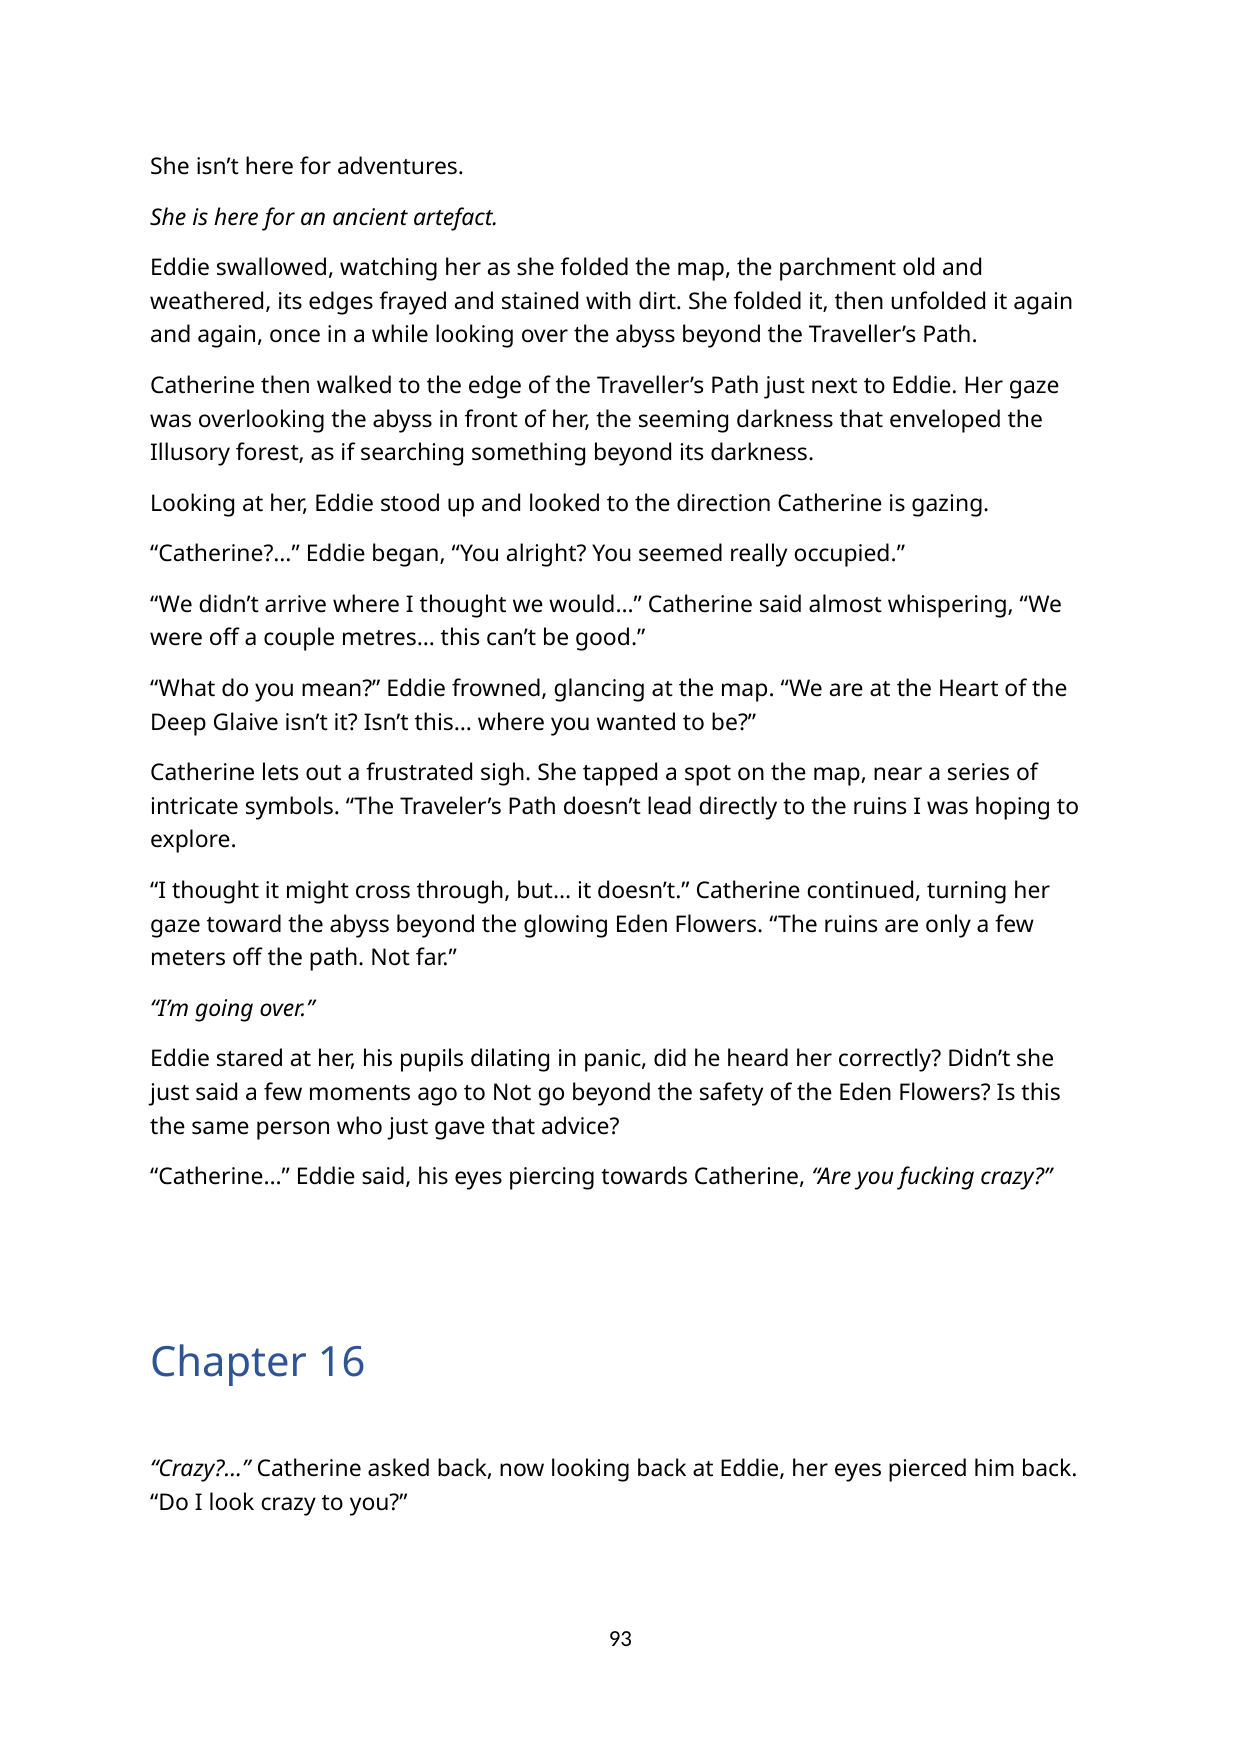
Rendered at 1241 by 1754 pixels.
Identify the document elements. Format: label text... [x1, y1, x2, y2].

text “We didn’t arrive where I thought we would…” Catherine said almost whispering, “We were off a couple metres… this can’t be good.” [150, 587, 1090, 652]
text Looking at her, Eddie stood up and looked to the direction Catherine is gazing. [150, 487, 1090, 518]
text Catherine lets out a frustrated sigh. She tapped a spot on the map, near a series of intricate symbols. “The Traveler’s Path doesn’t lead directly to the ruins I was hoping to explore. [150, 756, 1090, 854]
text “I thought it might cross through, but… it doesn’t.” Catherine continued, turning her gaze toward the abyss beyond the glowing Eden Flowers. “The ruins are only a few meters off the path. Not far.” [150, 874, 1090, 972]
text Eddie stared at her, his pupils dilating in panic, did he heard her correctly? Didn’t she just said a few moments ago to Not go beyond the safety of the Eden Flowers? Is this the same person who just gave that advice? [150, 1042, 1090, 1141]
text “Crazy?…” Catherine asked back, now looking back at Eddie, her eyes pierced him back. “Do I look crazy to you?” [150, 1452, 1090, 1517]
subtitle Chapter 16 [150, 1332, 1090, 1389]
text She isn’t here for adventures. [150, 150, 1090, 181]
text “Catherine?…” Eddie began, “You alright? You seemed really occupied.” [150, 537, 1090, 568]
text Eddie swallowed, watching her as she folded the map, the parchment old and weathered, its edges frayed and stained with dirt. She folded it, then unfolded it again and again, once in a while looking over the abyss beyond the Traveller’s Path. [150, 251, 1090, 349]
text She is here for an ancient artefact. [150, 200, 1090, 232]
text “I’m going over.” [150, 992, 1090, 1023]
text “Catherine…” Eddie said, his eyes piercing towards Catherine, “Are you fucking crazy?” [150, 1160, 1090, 1191]
text Catherine then walked to the edge of the Traveller’s Path just next to Eddie. Her gaze was overlooking the abyss in front of her, the seeming darkness that enveloped the Illusory forest, as if searching something beyond its darkness. [150, 369, 1090, 467]
text “What do you mean?” Eddie frowned, glancing at the map. “We are at the Heart of the Deep Glaive isn’t it? Isn’t this… where you wanted to be?” [150, 672, 1090, 737]
